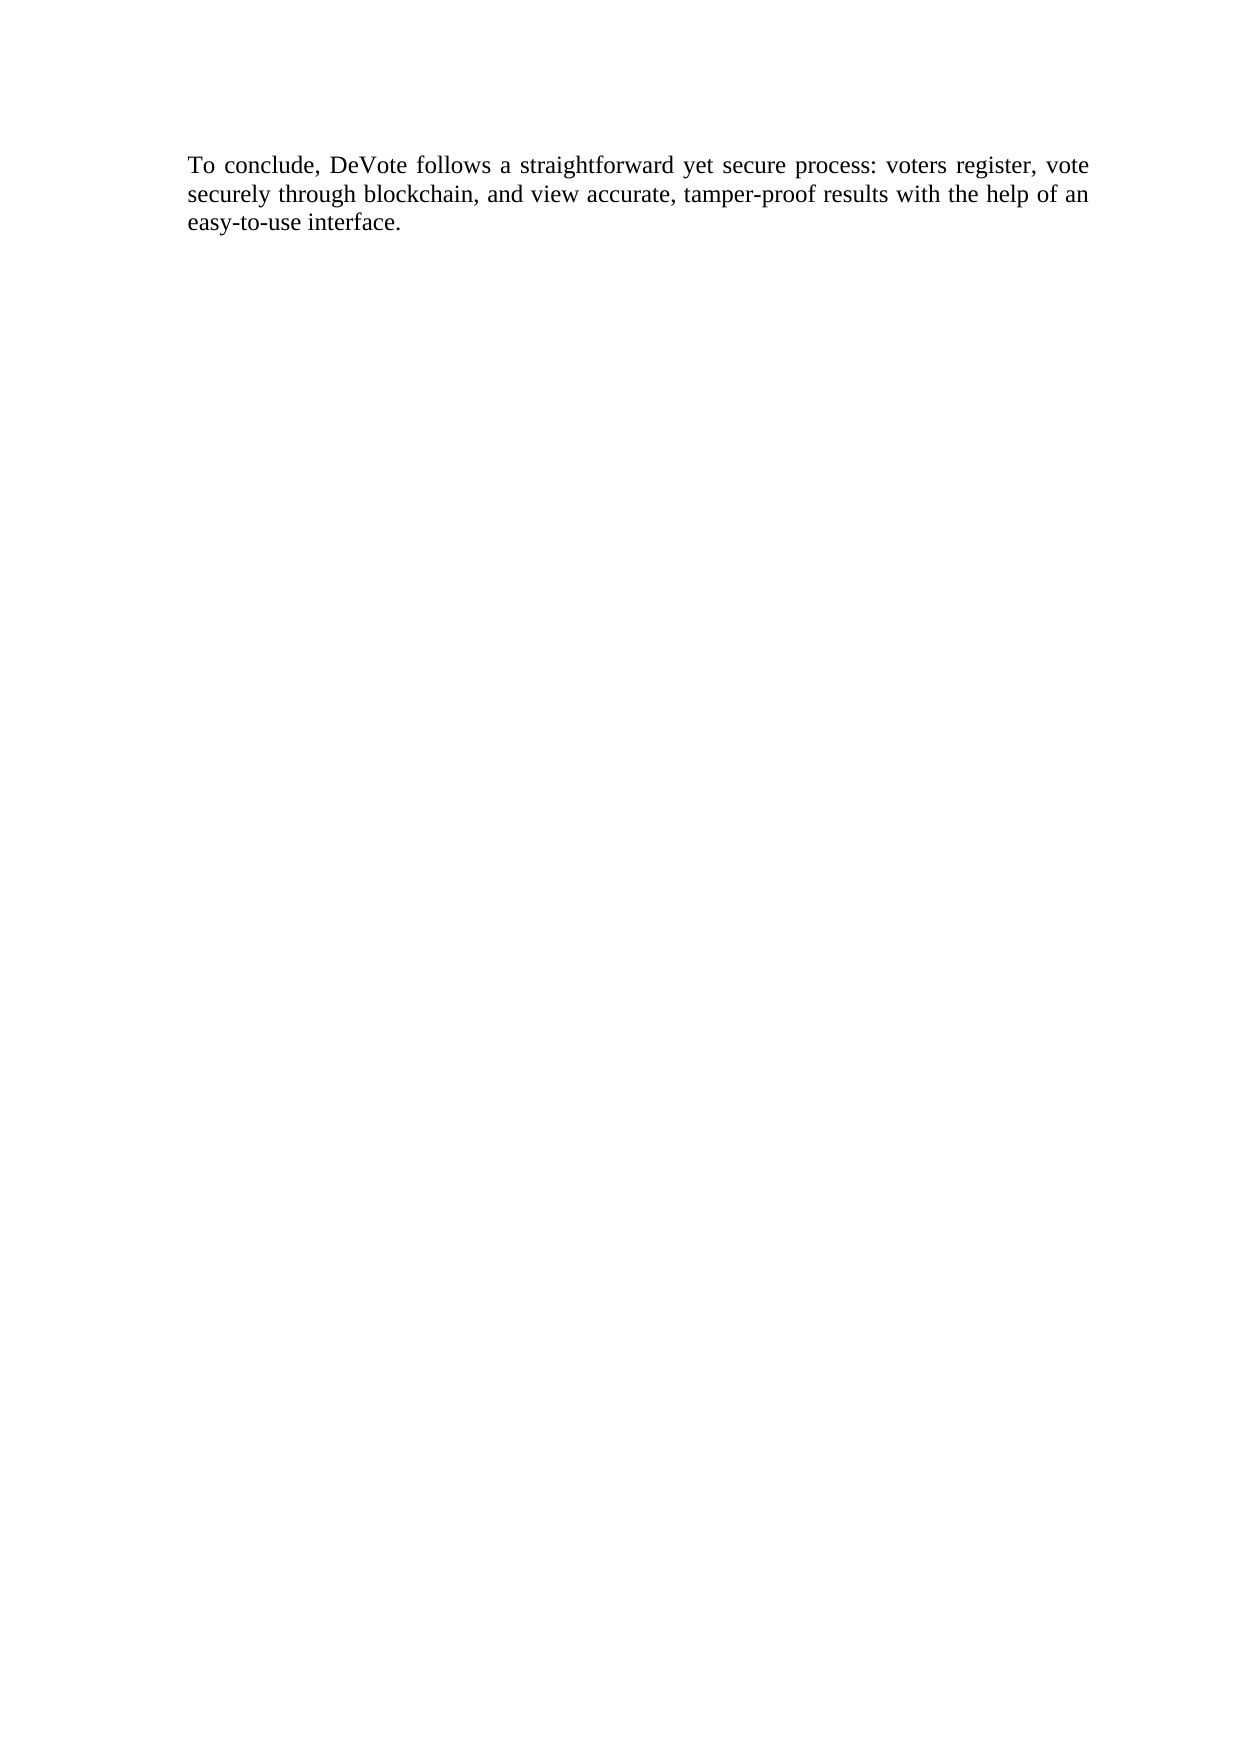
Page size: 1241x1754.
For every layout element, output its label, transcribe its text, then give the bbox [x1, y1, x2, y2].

text To conclude, DeVote follows a straightforward yet secure process: voters register, vote securely through blockchain, and view accurate, tamper-proof results with the help of an easy-to-use interface. [187, 150, 1090, 236]
